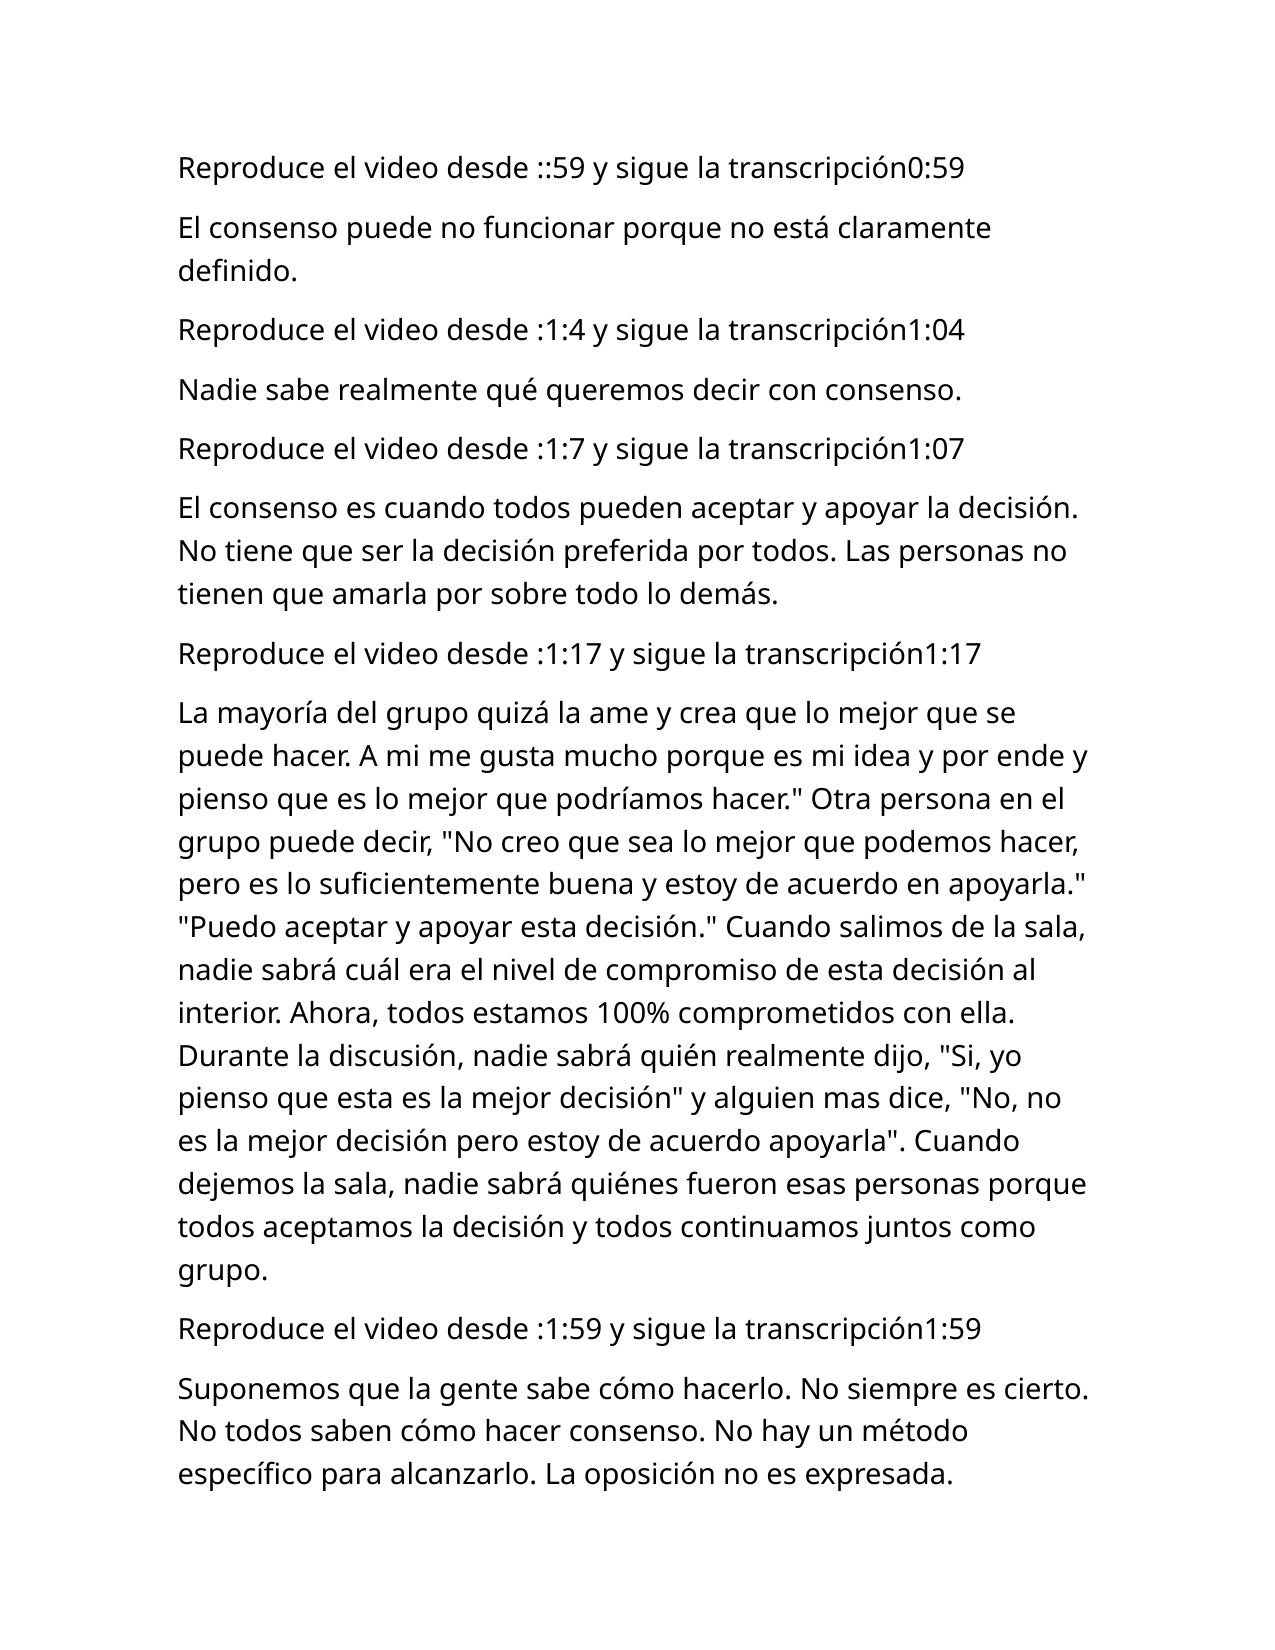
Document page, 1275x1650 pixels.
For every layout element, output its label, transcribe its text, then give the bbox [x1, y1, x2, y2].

text Nadie sabe realmente qué queremos decir con consenso. [177, 369, 1098, 408]
text Reproduce el video desde :1:17 y sigue la transcripción1:17 [177, 633, 1098, 673]
text El consenso puede no funcionar porque no está claramente definido. [177, 207, 1098, 289]
text Reproduce el video desde :1:59 y sigue la transcripción1:59 [177, 1308, 1098, 1348]
text La mayoría del grupo quizá la ame y crea que lo mejor que se puede hacer. A mi me gusta mucho porque es mi idea y por ende y pienso que es lo mejor que podríamos hacer." Otra persona en el grupo puede decir, "No creo que sea lo mejor que podemos hacer, pero es lo suficientemente buena y estoy de acuerdo en apoyarla." "Puedo aceptar y apoyar esta decisión." Cuando salimos de la sala, nadie sabrá cuál era el nivel de compromiso de esta decisión al interior. Ahora, todos estamos 100% comprometidos con ella. Durante la discusión, nadie sabrá quién realmente dijo, "Si, yo pienso que esta es la mejor decisión" y alguien mas dice, "No, no es la mejor decisión pero estoy de acuerdo apoyarla". Cuando dejemos la sala, nadie sabrá quiénes fueron esas personas porque todos aceptamos la decisión y todos continuamos juntos como grupo. [177, 692, 1098, 1289]
text Suponemos que la gente sabe cómo hacerlo. No siempre es cierto. No todos saben cómo hacer consenso. No hay un método específico para alcanzarlo. La oposición no es expresada. [177, 1368, 1098, 1493]
text Reproduce el video desde ::59 y sigue la transcripción0:59 [177, 148, 1098, 187]
text Reproduce el video desde :1:7 y sigue la transcripción1:07 [177, 428, 1098, 468]
text El consenso es cuando todos pueden aceptar y apoyar la decisión. No tiene que ser la decisión preferida por todos. Las personas no tienen que amarla por sobre todo lo demás. [177, 488, 1098, 613]
text Reproduce el video desde :1:4 y sigue la transcripción1:04 [177, 309, 1098, 349]
